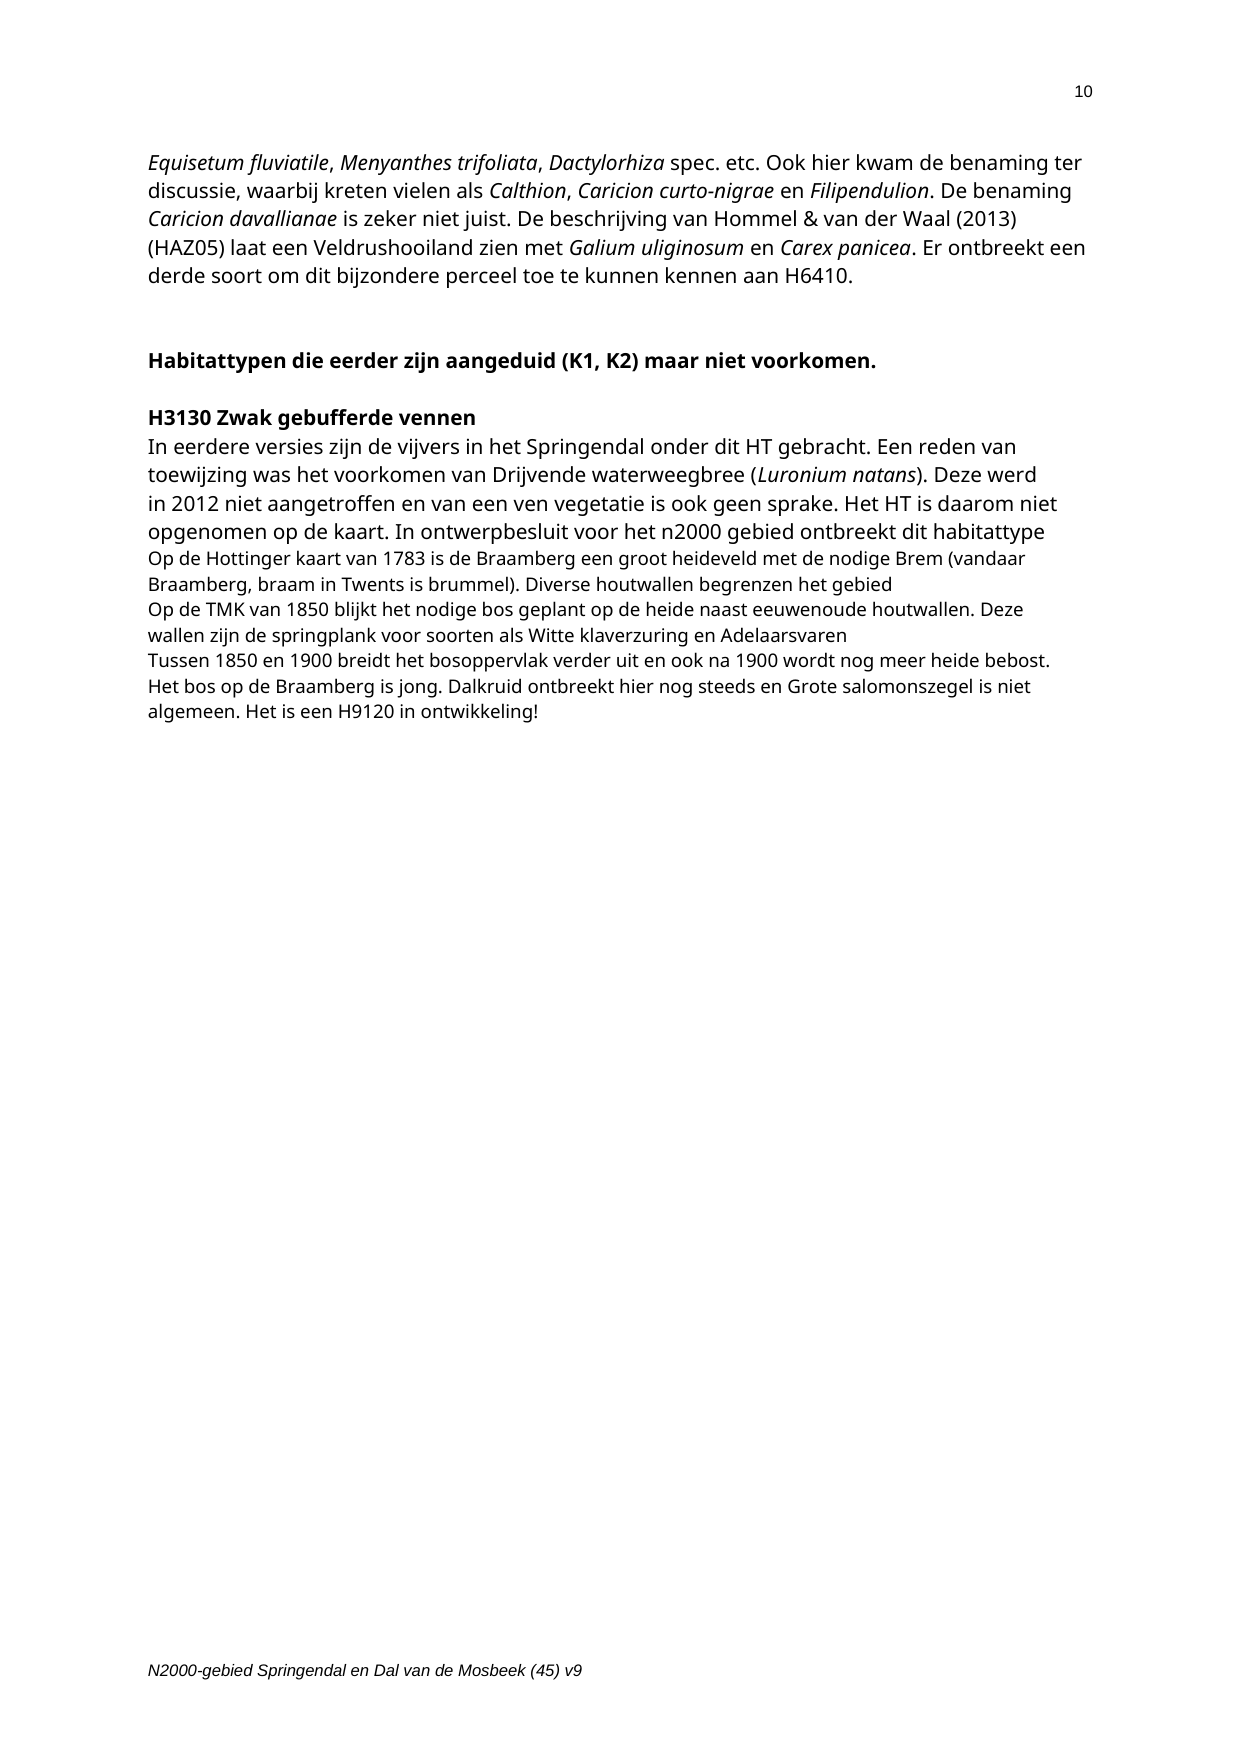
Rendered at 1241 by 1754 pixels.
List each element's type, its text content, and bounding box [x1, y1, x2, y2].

text Habitattypen die eerder zijn aangeduid (K1, K2) maar niet voorkomen. [148, 347, 1093, 375]
table_cell Op de TMK van 1850 blijkt het nodige bos geplant op de heide naast eeuwenoude houtwallen. Deze wallen zijn de springplank voor soorten als Witte klaverzuring en Adelaarsvaren Tussen 1850 en 1900 breidt het bosoppervlak verder uit en ook na 1900 wordt nog meer heide bebost. Het bos op de Braamberg is jong. Dalkruid ontbreekt hier nog steeds en Grote salomonszegel is niet algemeen. Het is een H9120 in ontwikkeling! [136, 597, 1071, 861]
text H3130 Zwak gebufferde vennen [148, 403, 1093, 432]
table_header In eerdere versies zijn de vijvers in het Springendal onder dit HT gebracht. Een reden van toewijzing was het voorkomen van Drijvende waterweegbree (Luronium natans). Deze werd in 2012 niet aangetroffen en van een ven vegetatie is ook geen sprake. Het HT is daarom niet opgenomen op de kaart. In ontwerpbesluit voor het n2000 gebied ontbreekt dit habitattype Op de Hottinger kaart van 1783 is de Braamberg een groot heideveld met de nodige Brem (vandaar Braamberg, braam in Twents is brummel). Diverse houtwallen begrenzen het gebied [136, 432, 1071, 597]
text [148, 148, 1093, 290]
